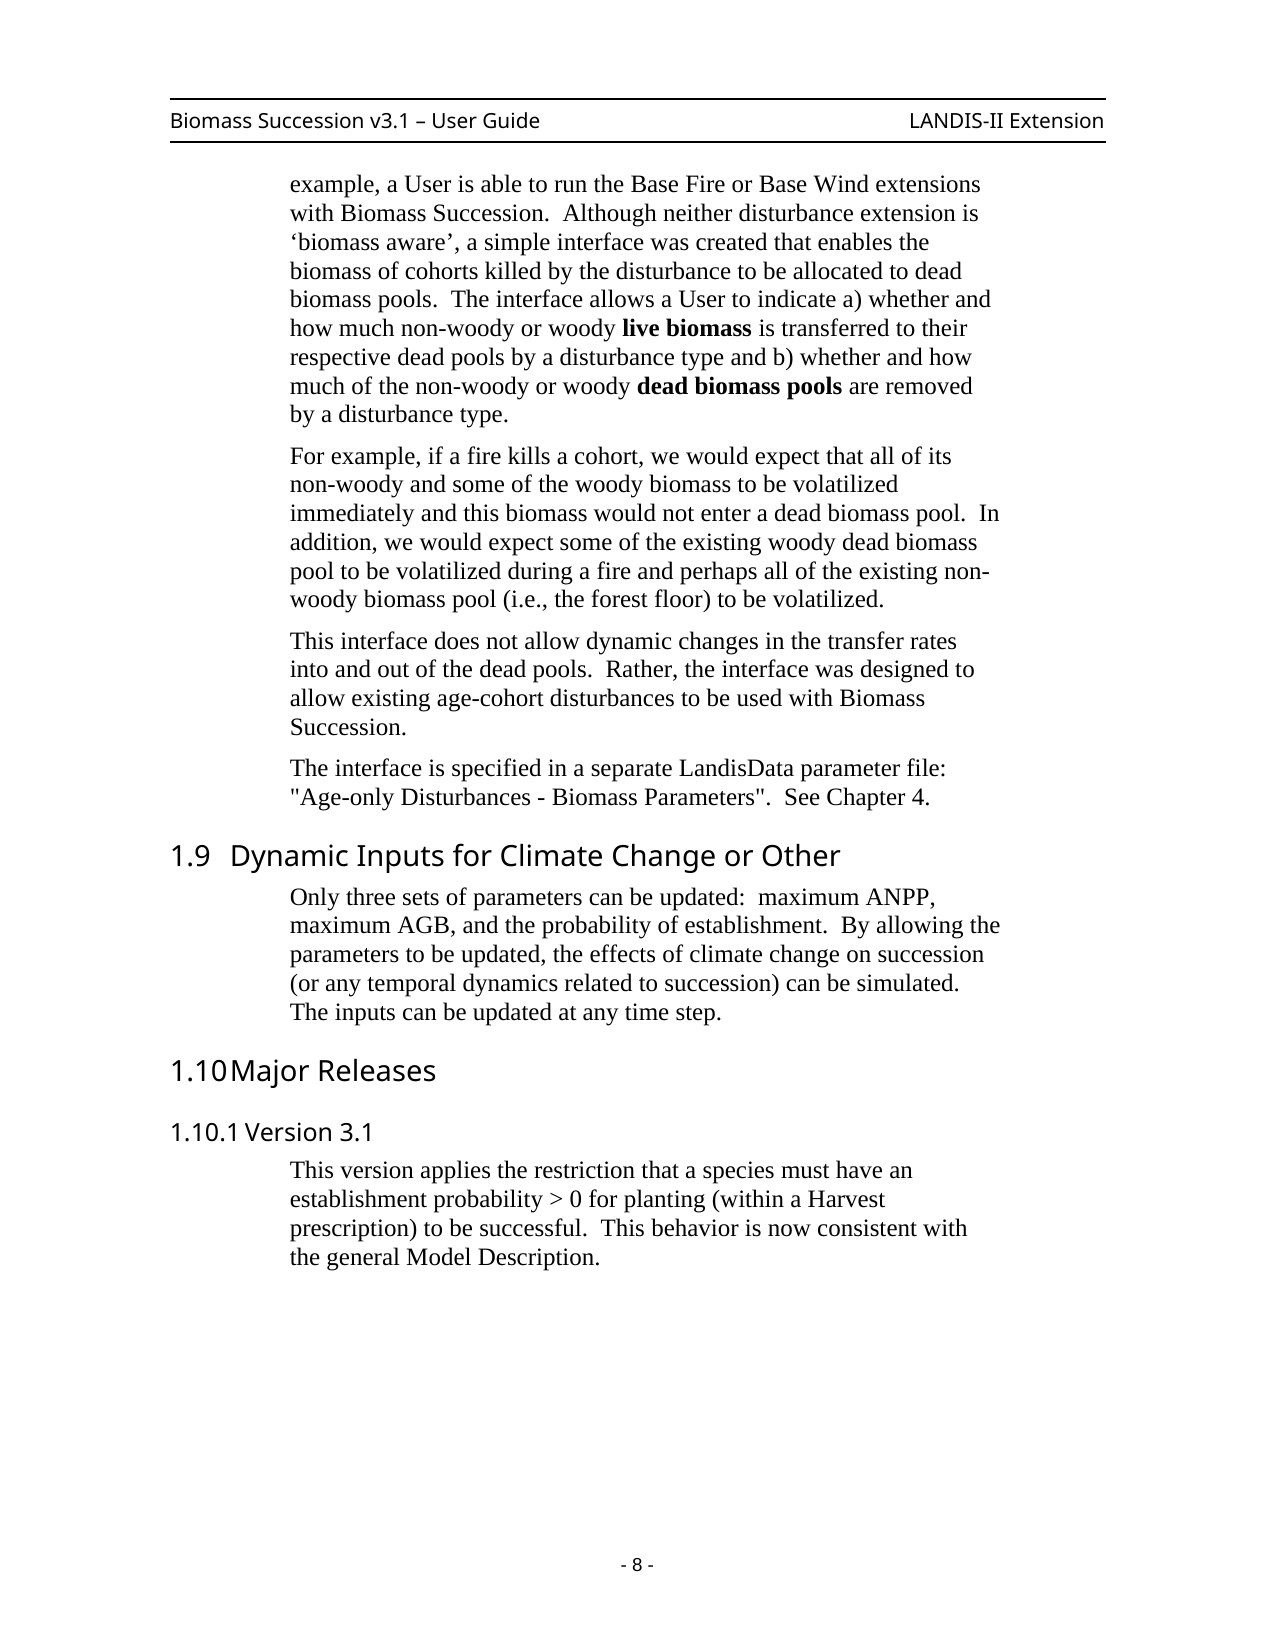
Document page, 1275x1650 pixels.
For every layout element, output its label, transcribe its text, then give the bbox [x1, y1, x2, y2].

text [289, 169, 1001, 428]
text This version applies the restriction that a species must have an establishment probability > 0 for planting (within a Harvest prescription) to be successful. This behavior is now consistent with the general Model Description. [289, 1155, 1001, 1270]
subtitle Major Releases [169, 1050, 1106, 1090]
text The interface is specified in a separate LandisData parameter file: "Age-only Disturbances - Biomass Parameters". See Chapter 4. [289, 753, 1001, 811]
subtitle Dynamic Inputs for Climate Change or Other [169, 836, 1106, 875]
text This interface does not allow dynamic changes in the transfer rates into and out of the dead pools. Rather, the interface was designed to allow existing age-cohort disturbances to be used with Biomass Succession. [289, 626, 1001, 741]
subtitle Version 3.1 [169, 1115, 1106, 1149]
text For example, if a fire kills a cohort, we would expect that all of its non-woody and some of the woody biomass to be volatilized immediately and this biomass would not enter a dead biomass pool. In addition, we would expect some of the existing woody dead biomass pool to be volatilized during a fire and perhaps all of the existing non-woody biomass pool (i.e., the forest floor) to be volatilized. [289, 441, 1001, 613]
text Only three sets of parameters can be updated: maximum ANPP, maximum AGB, and the probability of establishment. By allowing the parameters to be updated, the effects of climate change on succession (or any temporal dynamics related to succession) can be simulated. The inputs can be updated at any time step. [289, 882, 1001, 1025]
